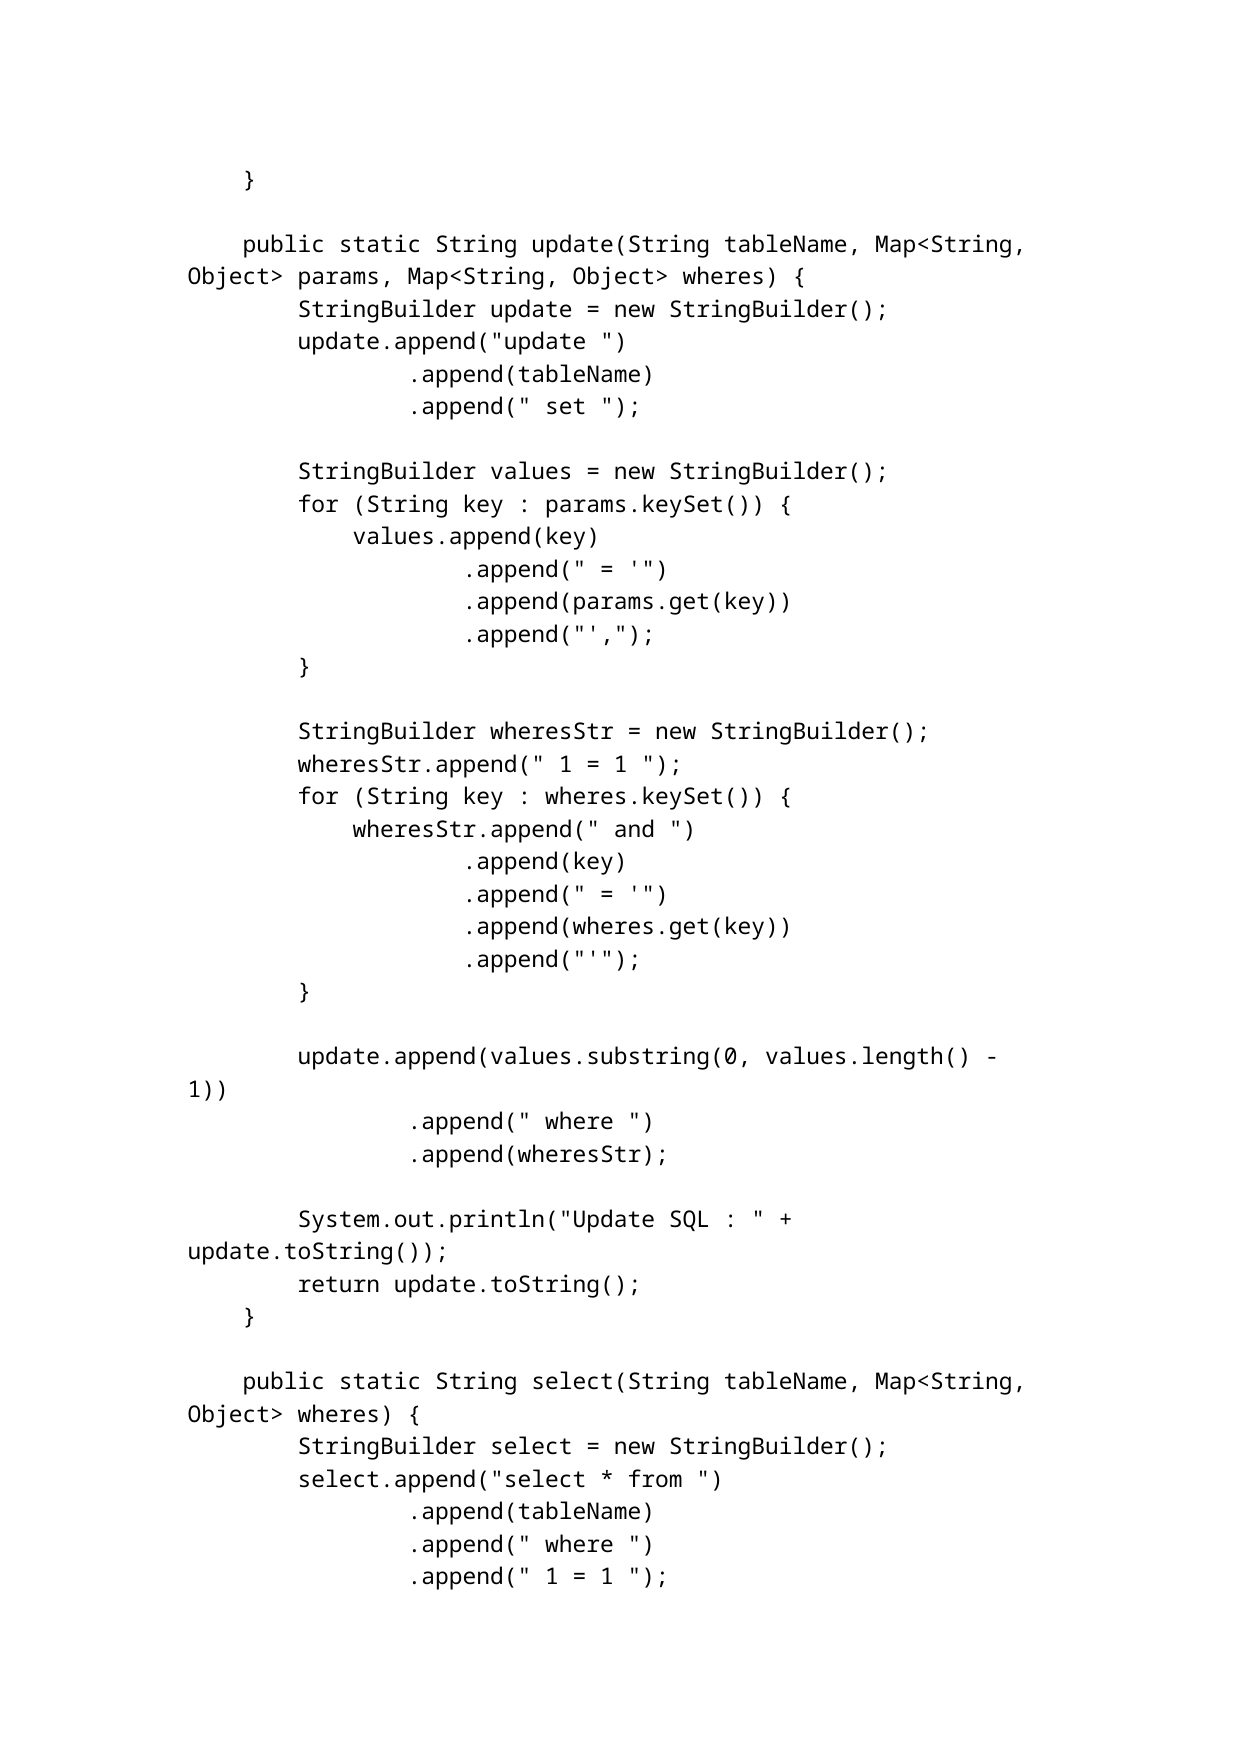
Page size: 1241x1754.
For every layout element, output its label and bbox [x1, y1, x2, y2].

text [187, 162, 1053, 1592]
